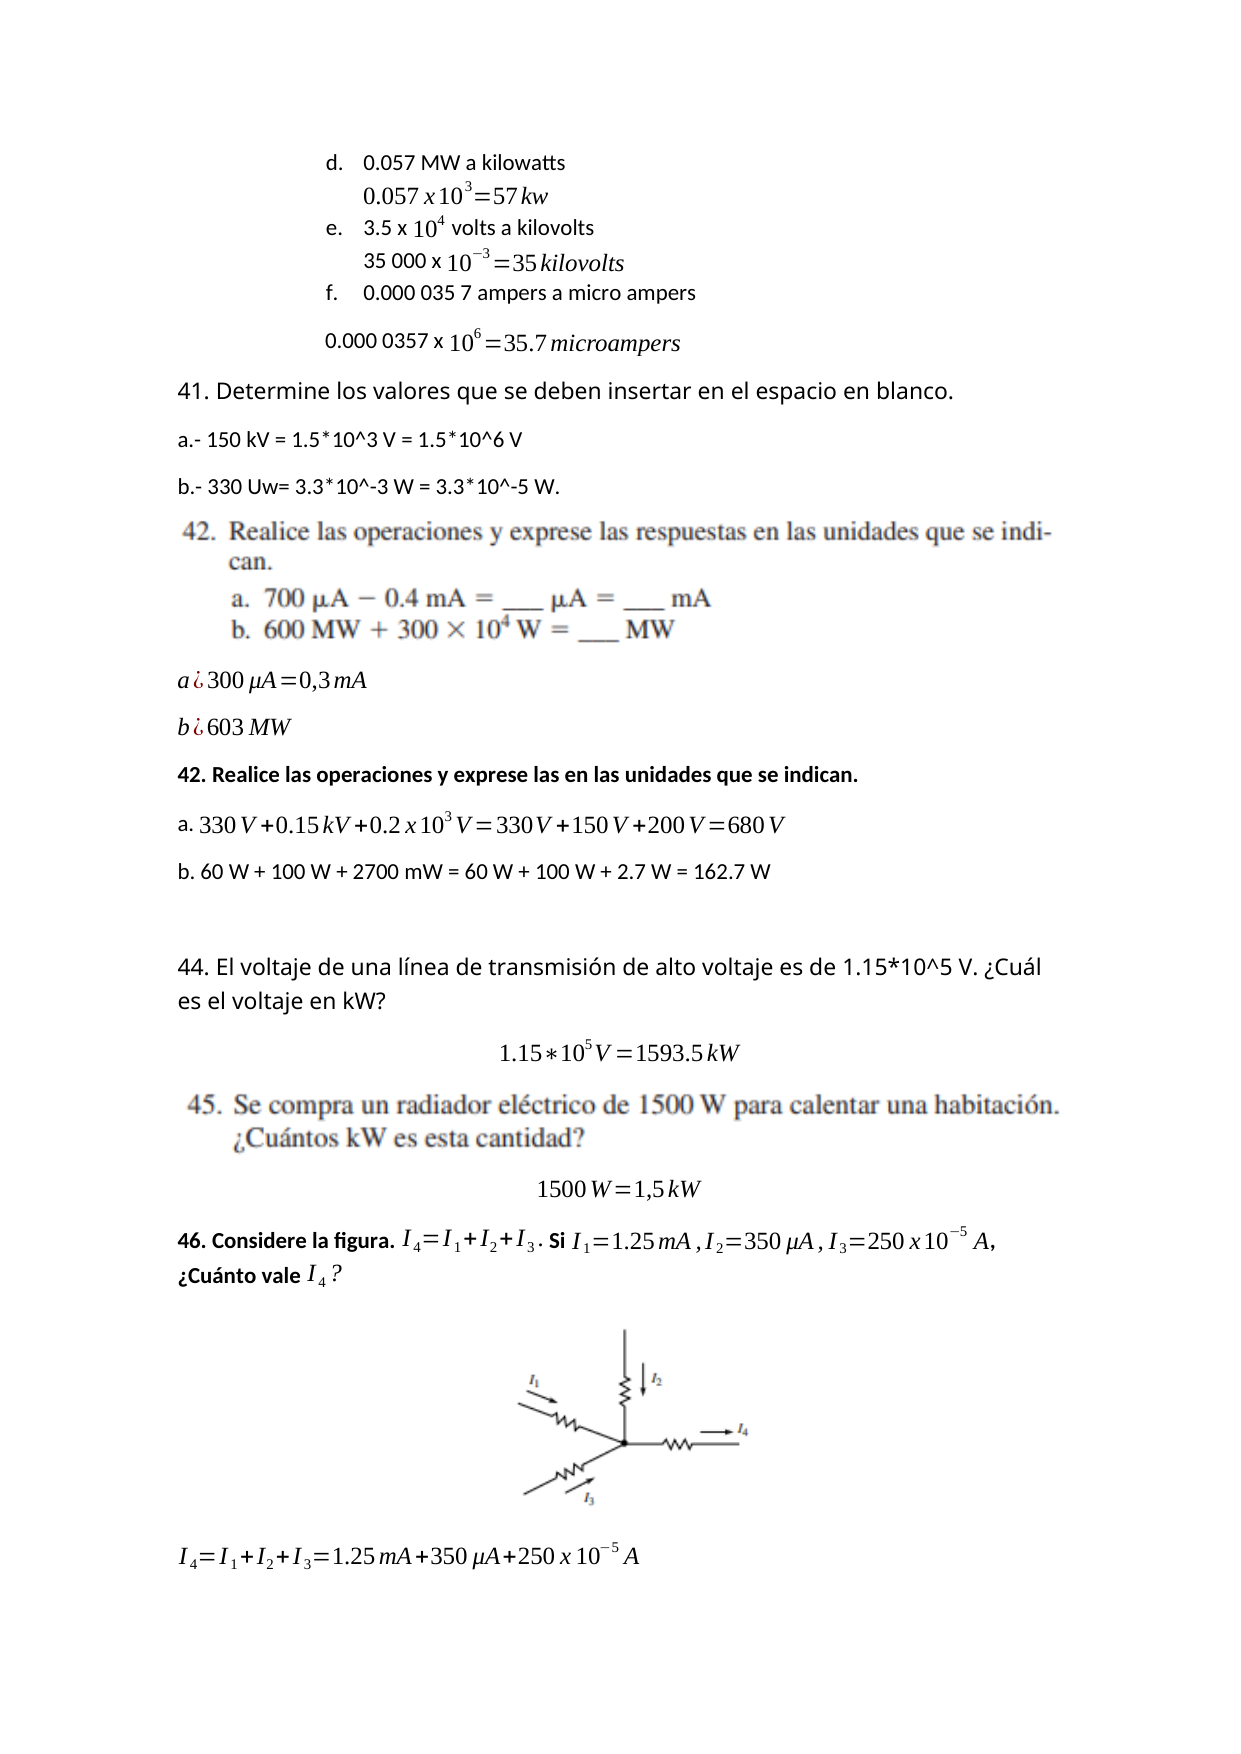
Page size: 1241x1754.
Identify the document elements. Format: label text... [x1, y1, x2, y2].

text 0.000 0357 x [251, 325, 1063, 356]
text a.- 150 kV = 1.5*10^3 V = 1.5*10^6 V [177, 425, 1063, 453]
text 41. Determine los valores que se deben insertar en el espacio en blanco. [177, 375, 1063, 406]
text b.- 330 Uw= 3.3*10^-3 W = 3.3*10^-5 W. [177, 472, 1063, 500]
picture [445, 1309, 796, 1518]
list 3.5 x volts a kilovolts [326, 211, 1063, 242]
list 0.000 035 7 ampers a micro ampers [326, 278, 1063, 306]
text a. [177, 807, 1063, 838]
list 0.057 MW a kilowatts [326, 148, 1063, 176]
text 42. Realice las operaciones y exprese las en las unidades que se indican. [177, 761, 1063, 788]
picture [177, 518, 1059, 648]
list 35 000 x [363, 244, 1063, 276]
text 46. Considere la figura. Si , ¿Cuánto vale [177, 1223, 1063, 1291]
text 44. El voltaje de una línea de transmisión de alto voltaje es de 1.15*10^5 V. ¿Cuál es el voltaje en kW? [177, 951, 1063, 1016]
text b. 60 W + 100 W + 2700 mW = 60 W + 100 W + 2.7 W = 162.7 W [177, 857, 1063, 885]
picture [177, 1085, 1067, 1157]
